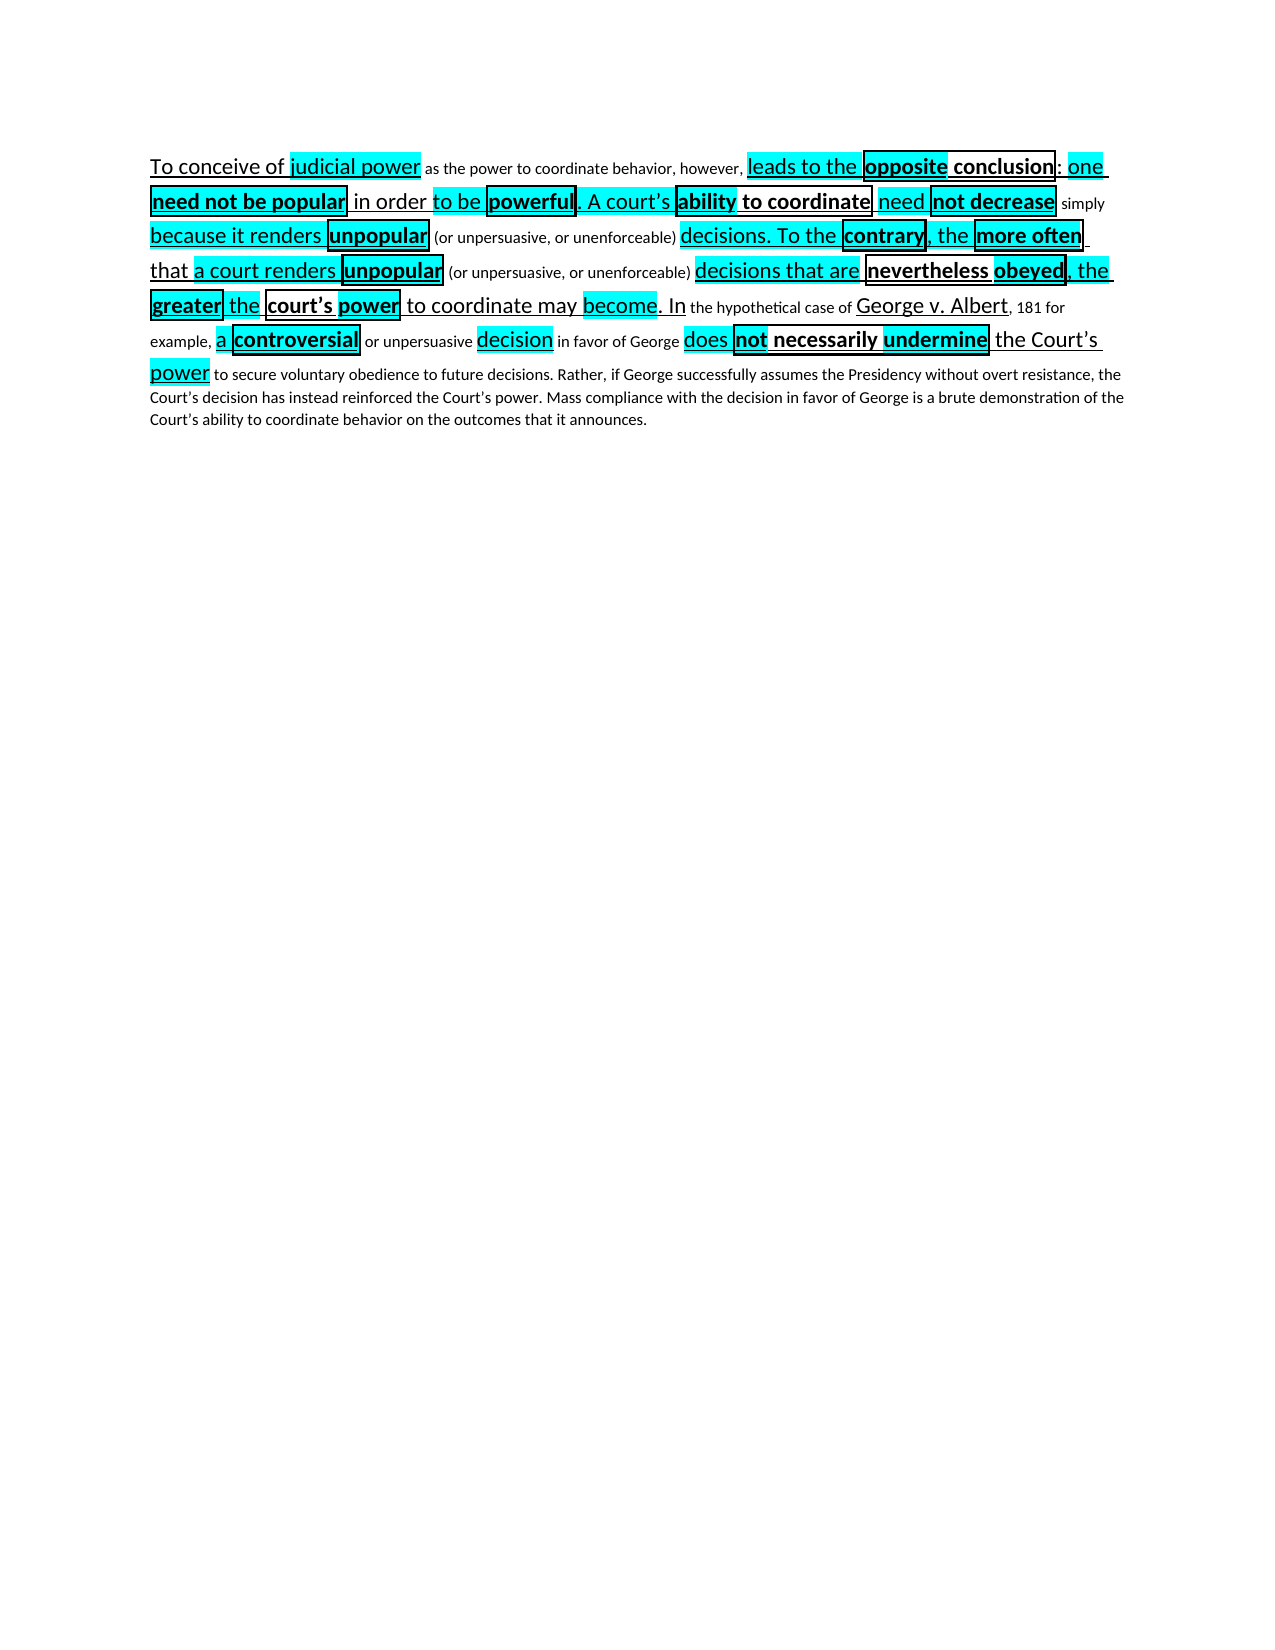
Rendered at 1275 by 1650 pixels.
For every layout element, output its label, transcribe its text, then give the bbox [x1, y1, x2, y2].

text To conceive of judicial power as the power to coordinate behavior, however, leads to the opposite conclusion: one need not be popular in order to be powerful. A court’s ability to coordinate need not decrease simply because it renders unpopular (or unpersuasive, or unenforceable) decisions. To the contrary, the more often that a court renders unpopular (or unpersuasive, or unenforceable) decisions that are nevertheless obeyed, the greater the court’s power to coordinate may become. In the hypothetical case of George v. Albert, 181 for example, a controversial or unpersuasive decision in favor of George does not necessarily undermine the Court’s power to secure voluntary obedience to future decisions. Rather, if George successfully assumes the Presidency without overt resistance, the Court’s decision has instead reinforced the Court’s power. Mass compliance with the decision in favor of George is a brute demonstration of the Court’s ability to coordinate behavior on the outcomes that it announces. [150, 150, 1125, 429]
